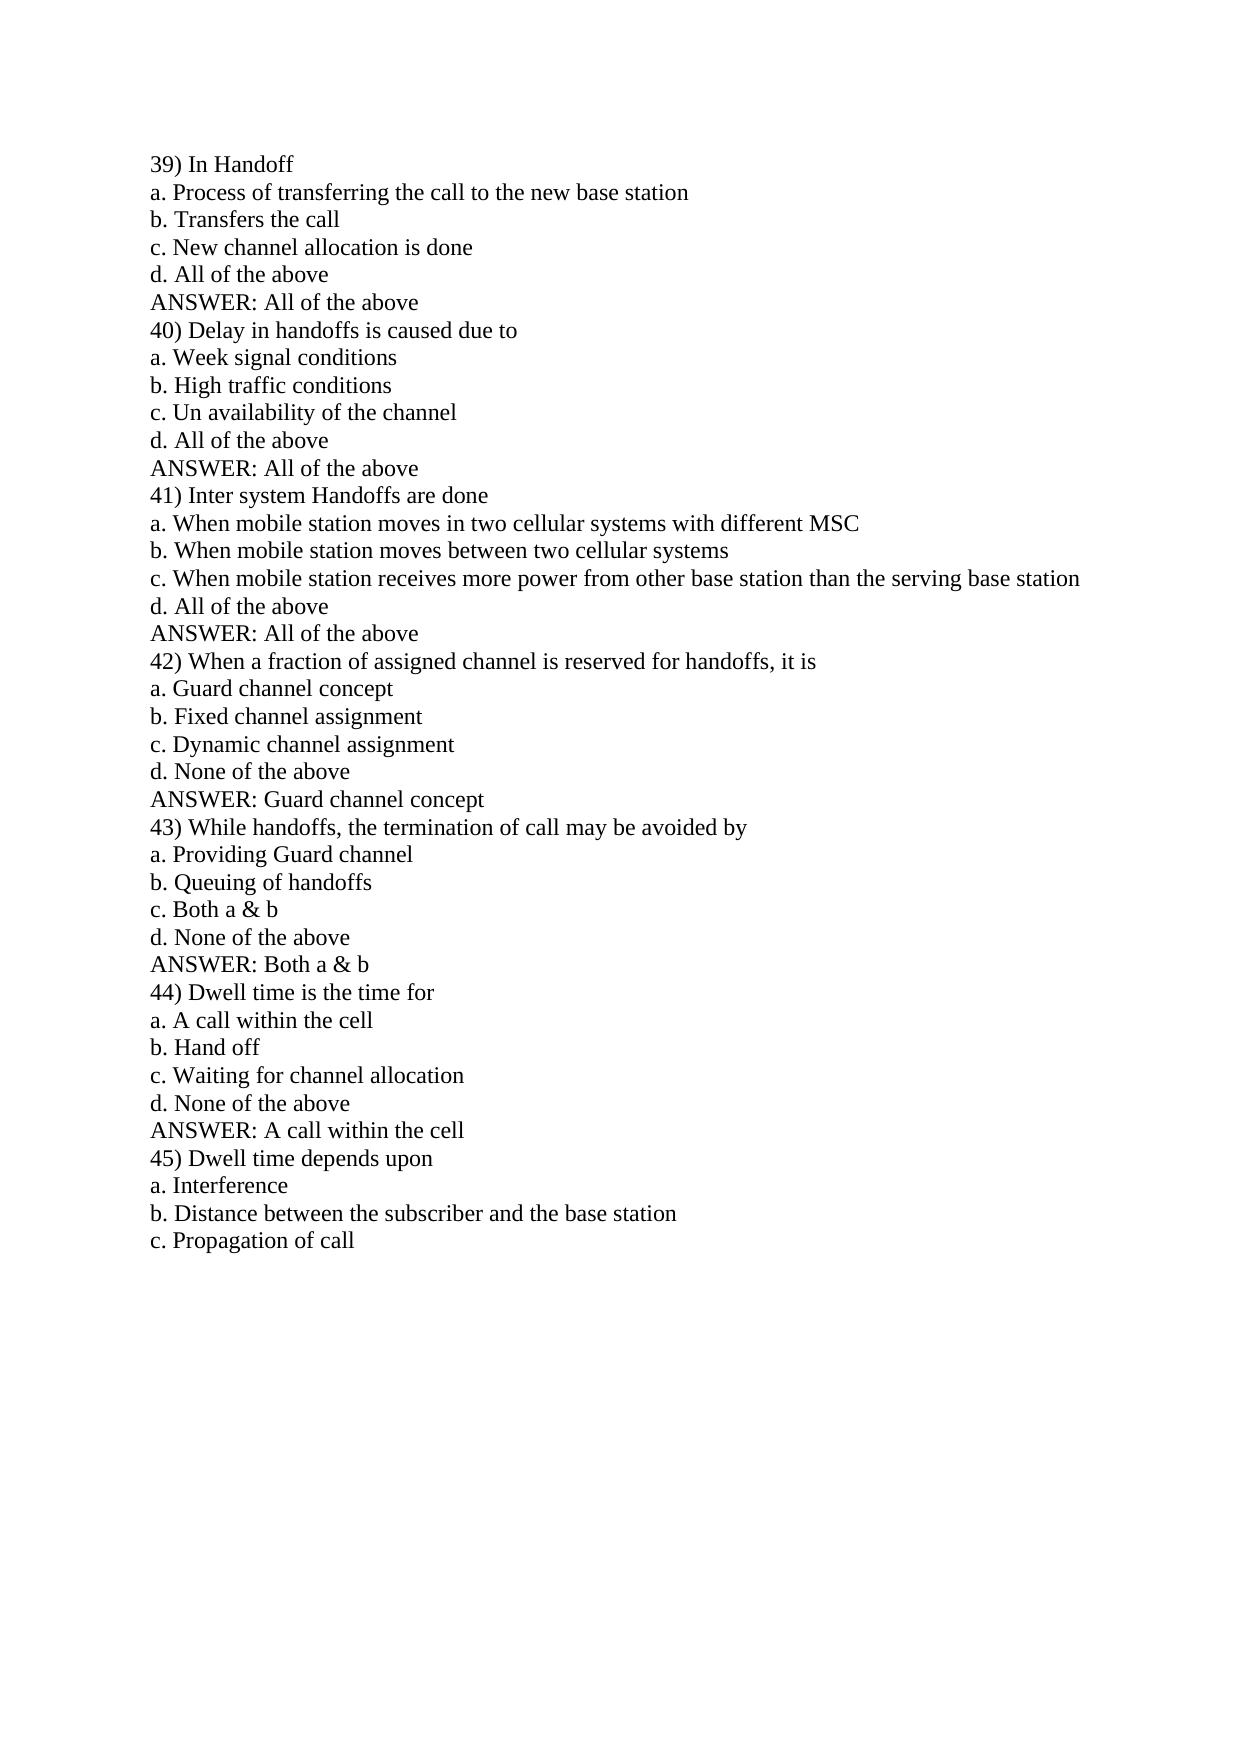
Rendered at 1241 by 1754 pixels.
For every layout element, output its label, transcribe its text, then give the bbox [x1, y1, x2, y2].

text 44) Dwell time is the time for [150, 978, 1090, 1006]
text d. All of the above [150, 426, 1090, 454]
text c. Un availability of the channel [150, 398, 1090, 426]
text b. High traffic conditions [150, 371, 1090, 398]
text 43) While handoffs, the termination of call may be avoided by [150, 812, 1090, 840]
text d. All of the above [150, 592, 1090, 619]
text b. Queuing of handoffs [150, 868, 1090, 895]
text 40) Delay in handoffs is caused due to [150, 316, 1090, 343]
text c. Waiting for channel allocation [150, 1061, 1090, 1088]
text ANSWER: All of the above [150, 454, 1090, 481]
text ANSWER: Both a & b [150, 951, 1090, 978]
text d. None of the above [150, 757, 1090, 785]
text b. Hand off [150, 1033, 1090, 1061]
text d. None of the above [150, 923, 1090, 951]
text d. None of the above [150, 1088, 1090, 1116]
text 42) When a fraction of assigned channel is reserved for handoffs, it is [150, 647, 1090, 674]
text ANSWER: Guard channel concept [150, 785, 1090, 812]
text c. Both a & b [150, 895, 1090, 923]
text a. When mobile station moves in two cellular systems with different MSC [150, 509, 1090, 536]
text c. When mobile station receives more power from other base station than the serving base station [150, 564, 1090, 592]
text c. Dynamic channel assignment [150, 730, 1090, 757]
text ANSWER: All of the above [150, 619, 1090, 647]
text 45) Dwell time depends upon [150, 1144, 1090, 1171]
text b. When mobile station moves between two cellular systems [150, 536, 1090, 564]
text a. Week signal conditions [150, 343, 1090, 371]
text ANSWER: All of the above [150, 288, 1090, 316]
text 41) Inter system Handoffs are done [150, 481, 1090, 509]
text a. A call within the cell [150, 1006, 1090, 1033]
text a. Process of transferring the call to the new base station [150, 178, 1090, 205]
text ANSWER: A call within the cell [150, 1116, 1090, 1144]
text a. Guard channel concept [150, 674, 1090, 702]
text c. Propagation of call [150, 1227, 1090, 1254]
text b. Fixed channel assignment [150, 702, 1090, 730]
text b. Transfers the call [150, 205, 1090, 233]
text a. Interference [150, 1171, 1090, 1199]
text c. New channel allocation is done [150, 233, 1090, 260]
text b. Distance between the subscriber and the base station [150, 1199, 1090, 1227]
text a. Providing Guard channel [150, 840, 1090, 868]
text 39) In Handoff [150, 150, 1090, 178]
text d. All of the above [150, 260, 1090, 288]
